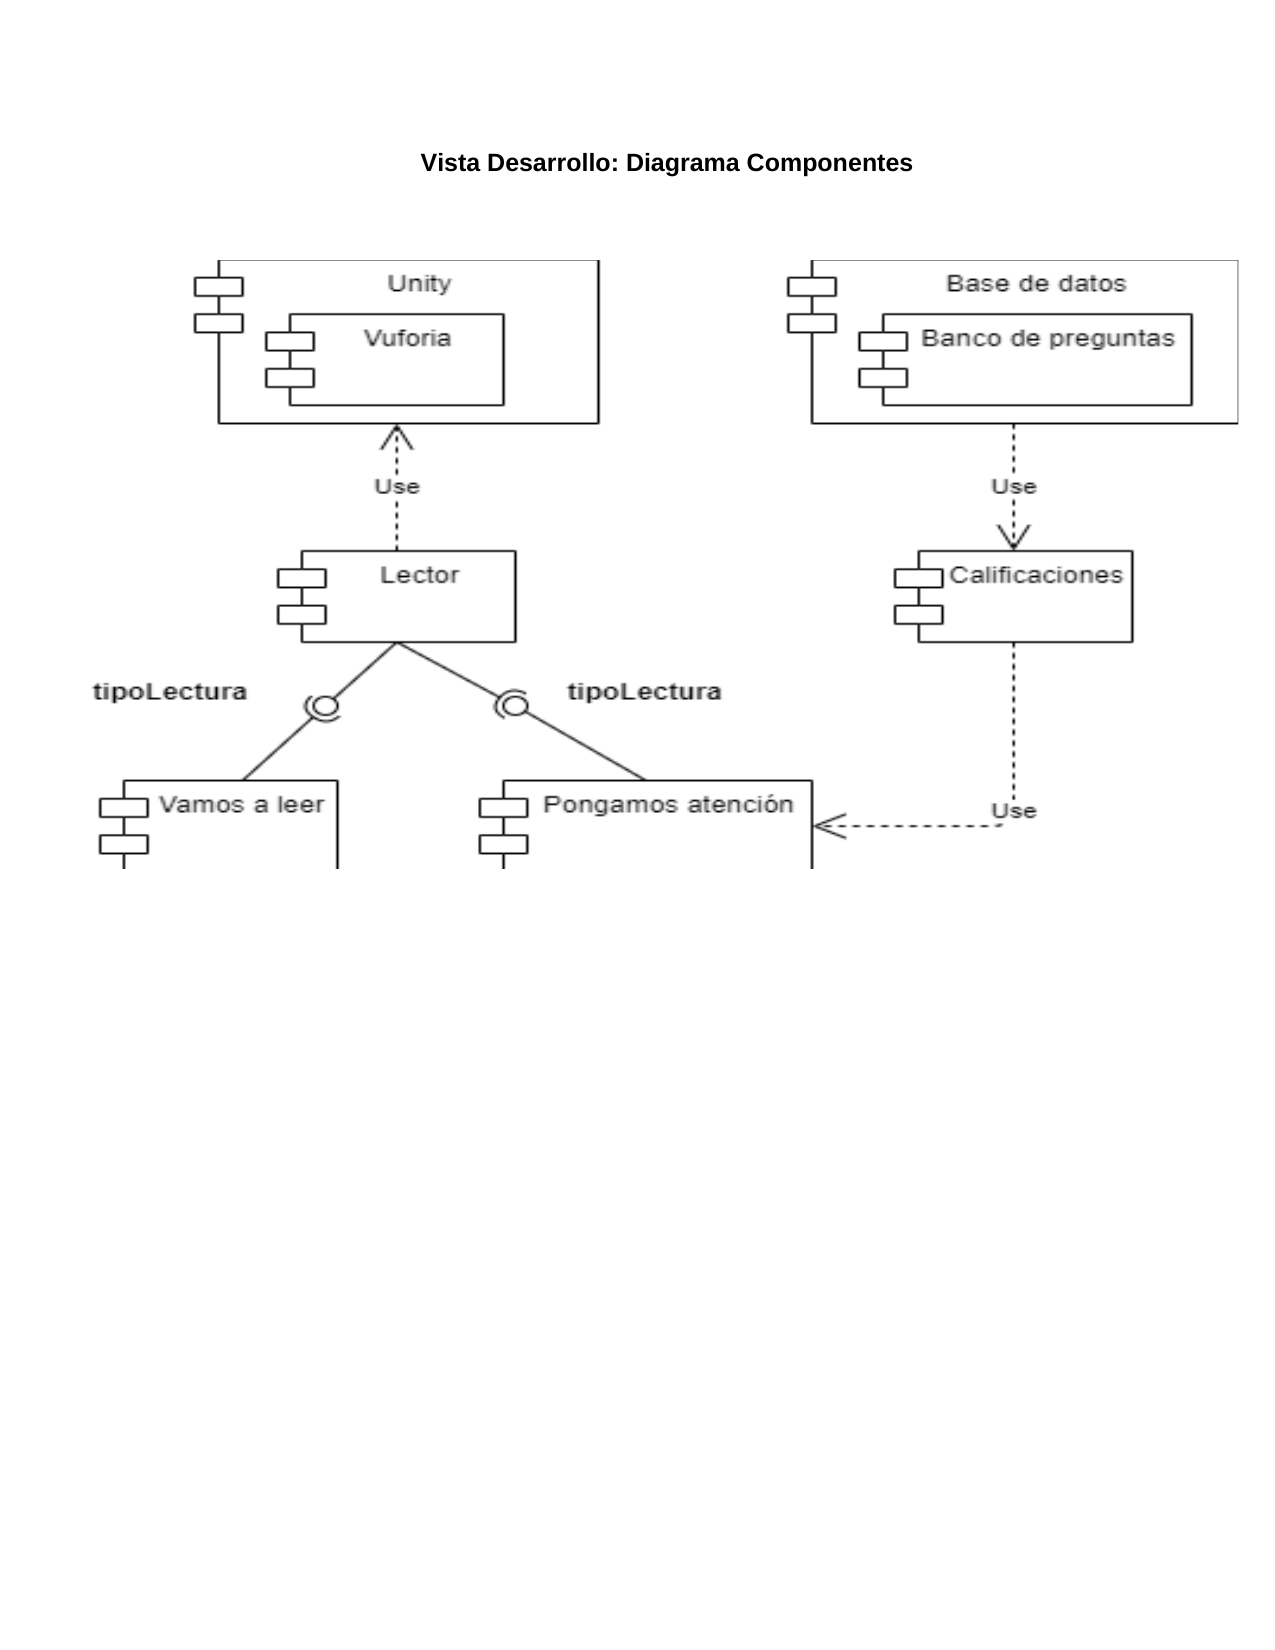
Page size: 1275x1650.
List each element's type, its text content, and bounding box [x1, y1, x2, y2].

picture [76, 260, 1239, 869]
text Vista Desarrollo: Diagrama Componentes [207, 148, 1068, 176]
